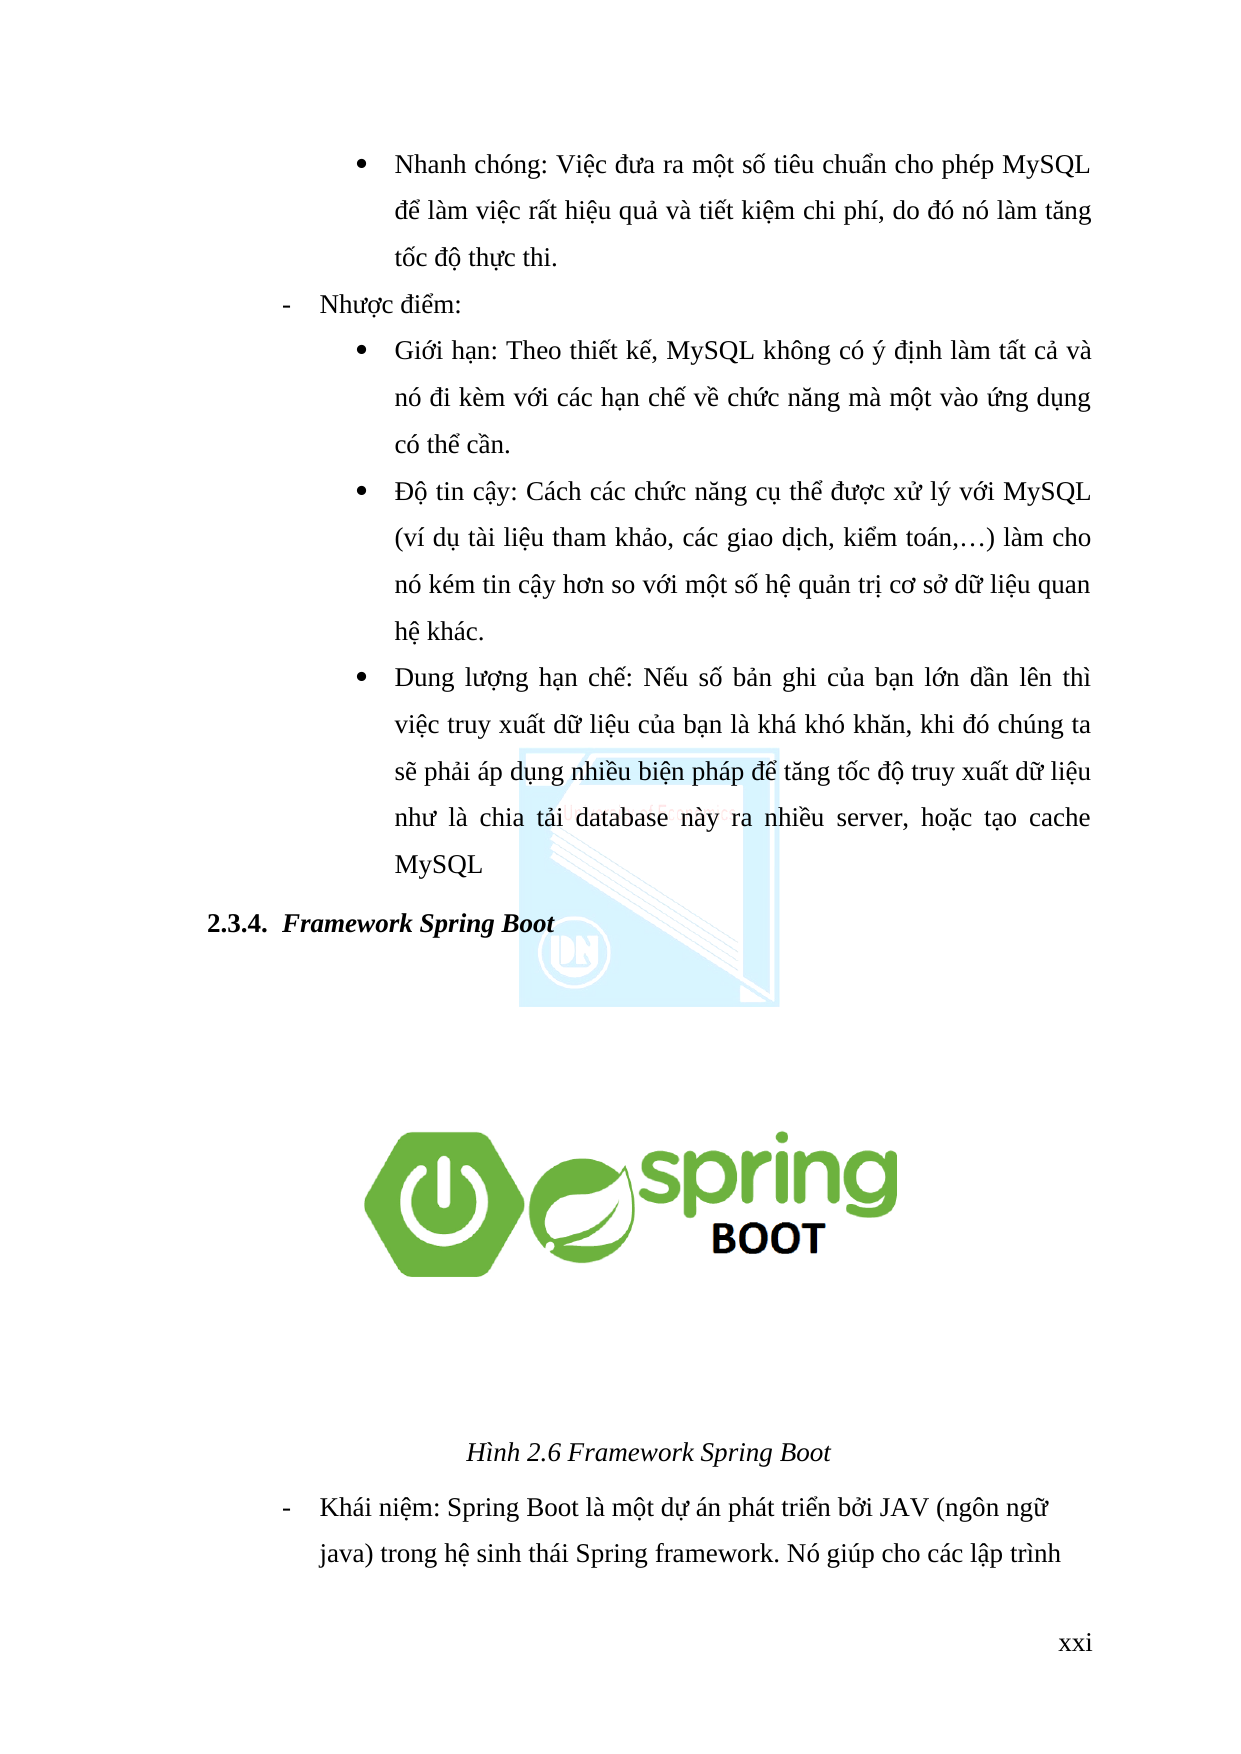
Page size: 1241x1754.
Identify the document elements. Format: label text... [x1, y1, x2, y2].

list Dung lượng hạn chế: Nếu số bản ghi của bạn lớn dần lên thì việc truy xuất dữ liệu của bạn là khá khó khăn, khi đó chúng ta sẽ phải áp dụng nhiều biện pháp để tăng tốc độ truy xuất dữ liệu như là chia tải database này ra nhiều server, hoặc tạo cache MySQL [357, 661, 1092, 879]
list Giới hạn: Theo thiết kế, MySQL không có ý định làm tất cả và nó đi kèm với các hạn chế về chức năng mà một vào ứng dụng có thể cần. [357, 334, 1092, 459]
subtitle Framework Spring Boot [207, 907, 1092, 938]
text Hình 2.6 Framework Spring Boot [207, 1436, 1092, 1467]
list Nhanh chóng: Việc đưa ra một số tiêu chuẩn cho phép MySQL để làm việc rất hiệu quả và tiết kiệm chi phí, do đó nó làm tăng tốc độ thực thi. [357, 148, 1092, 272]
picture [267, 1032, 1032, 1414]
list Độ tin cậy: Cách các chức năng cụ thể được xử lý với MySQL (ví dụ tài liệu tham khảo, các giao dịch, kiểm toán,…) làm cho nó kém tin cậy hơn so với một số hệ quản trị cơ sở dữ liệu quan hệ khác. [357, 474, 1092, 646]
list Nhược điểm: [282, 288, 1092, 319]
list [282, 1491, 1092, 1569]
